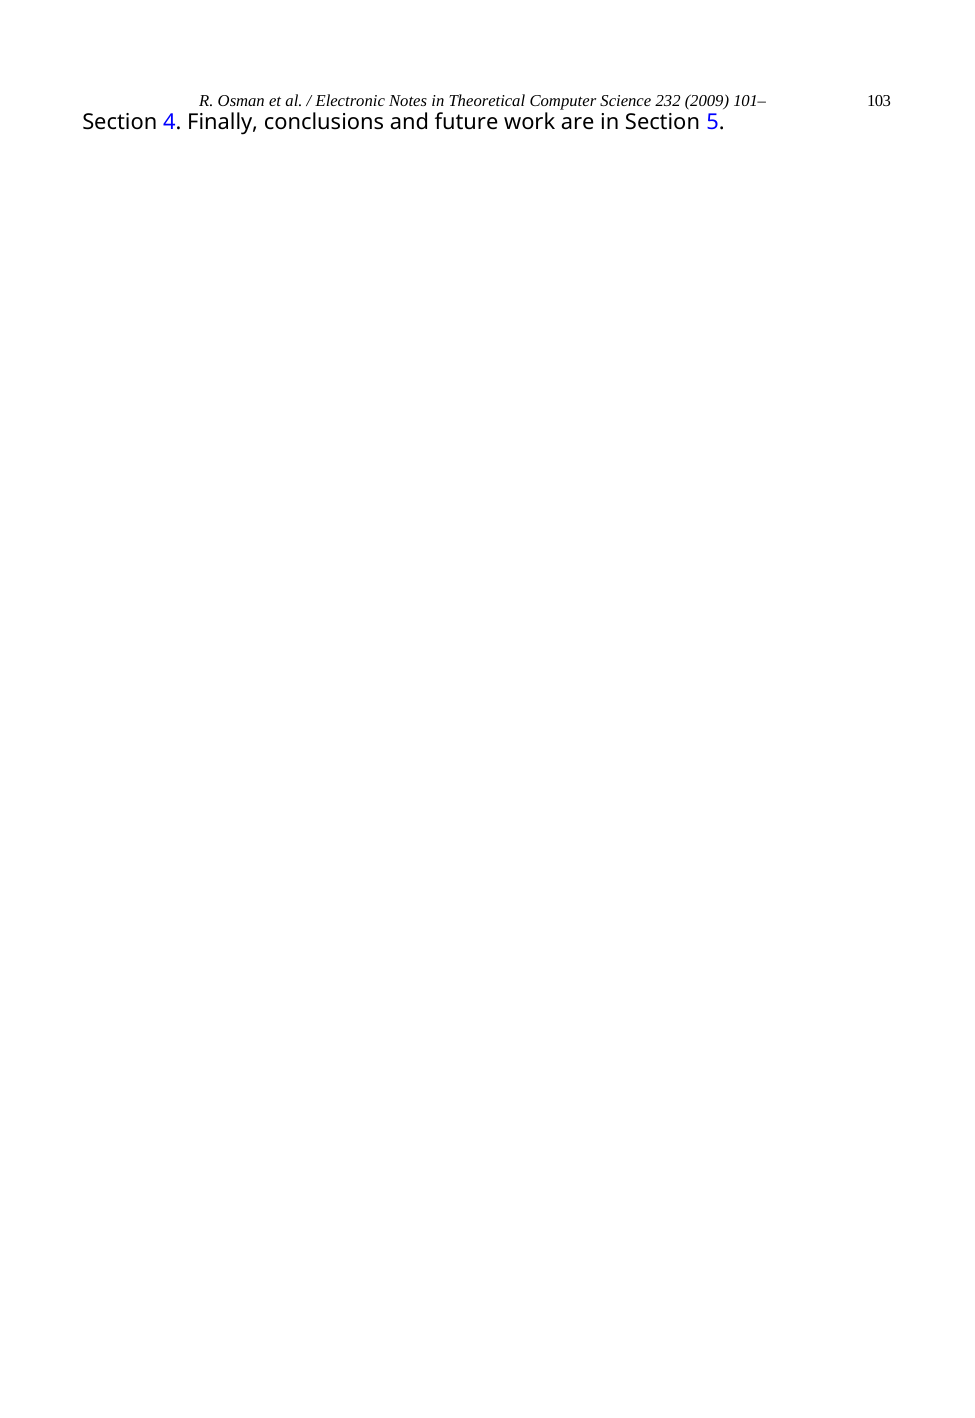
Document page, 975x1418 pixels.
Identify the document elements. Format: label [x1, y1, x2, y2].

text [82, 108, 881, 135]
